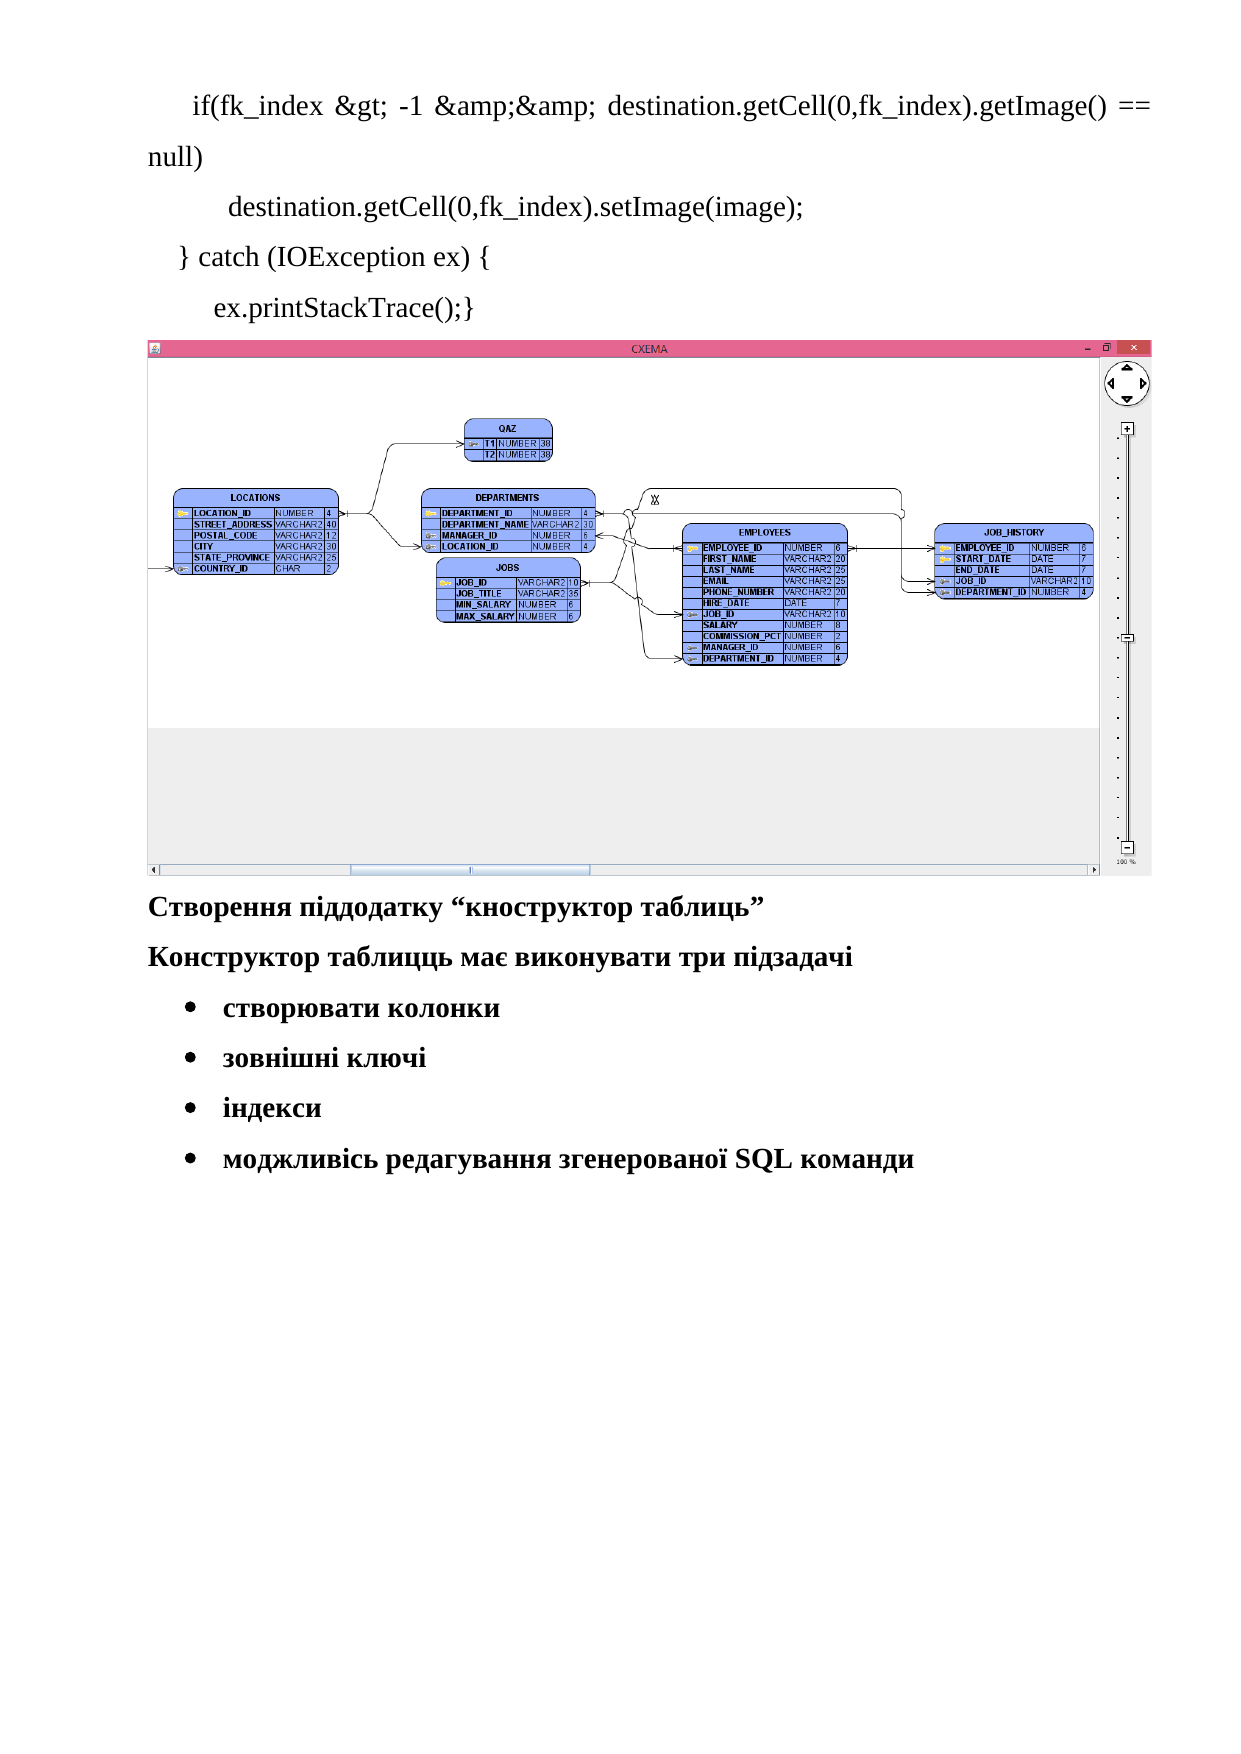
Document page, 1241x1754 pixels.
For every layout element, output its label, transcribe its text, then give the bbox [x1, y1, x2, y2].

text Створення піддодатку “кноструктор таблиць” [148, 889, 1152, 923]
list індекси [185, 1091, 1152, 1124]
text Конструктор таблицць має виконувати три підзадачі [148, 939, 1152, 973]
list зовнішні ключі [185, 1040, 1152, 1074]
text ex.printStackTrace();} [148, 290, 1152, 323]
text if(fk_index &gt; -1 &amp;&amp; destination.getCell(0,fk_index).getImage() == null) [148, 88, 1152, 172]
list створювати колонки [185, 990, 1152, 1023]
text destination.getCell(0,fk_index).setImage(image); [148, 189, 1152, 223]
picture [147, 340, 1152, 876]
list моджливісь редагування згенерованої SQL команди [185, 1141, 1152, 1175]
text } catch (IOException ex) { [148, 239, 1152, 273]
